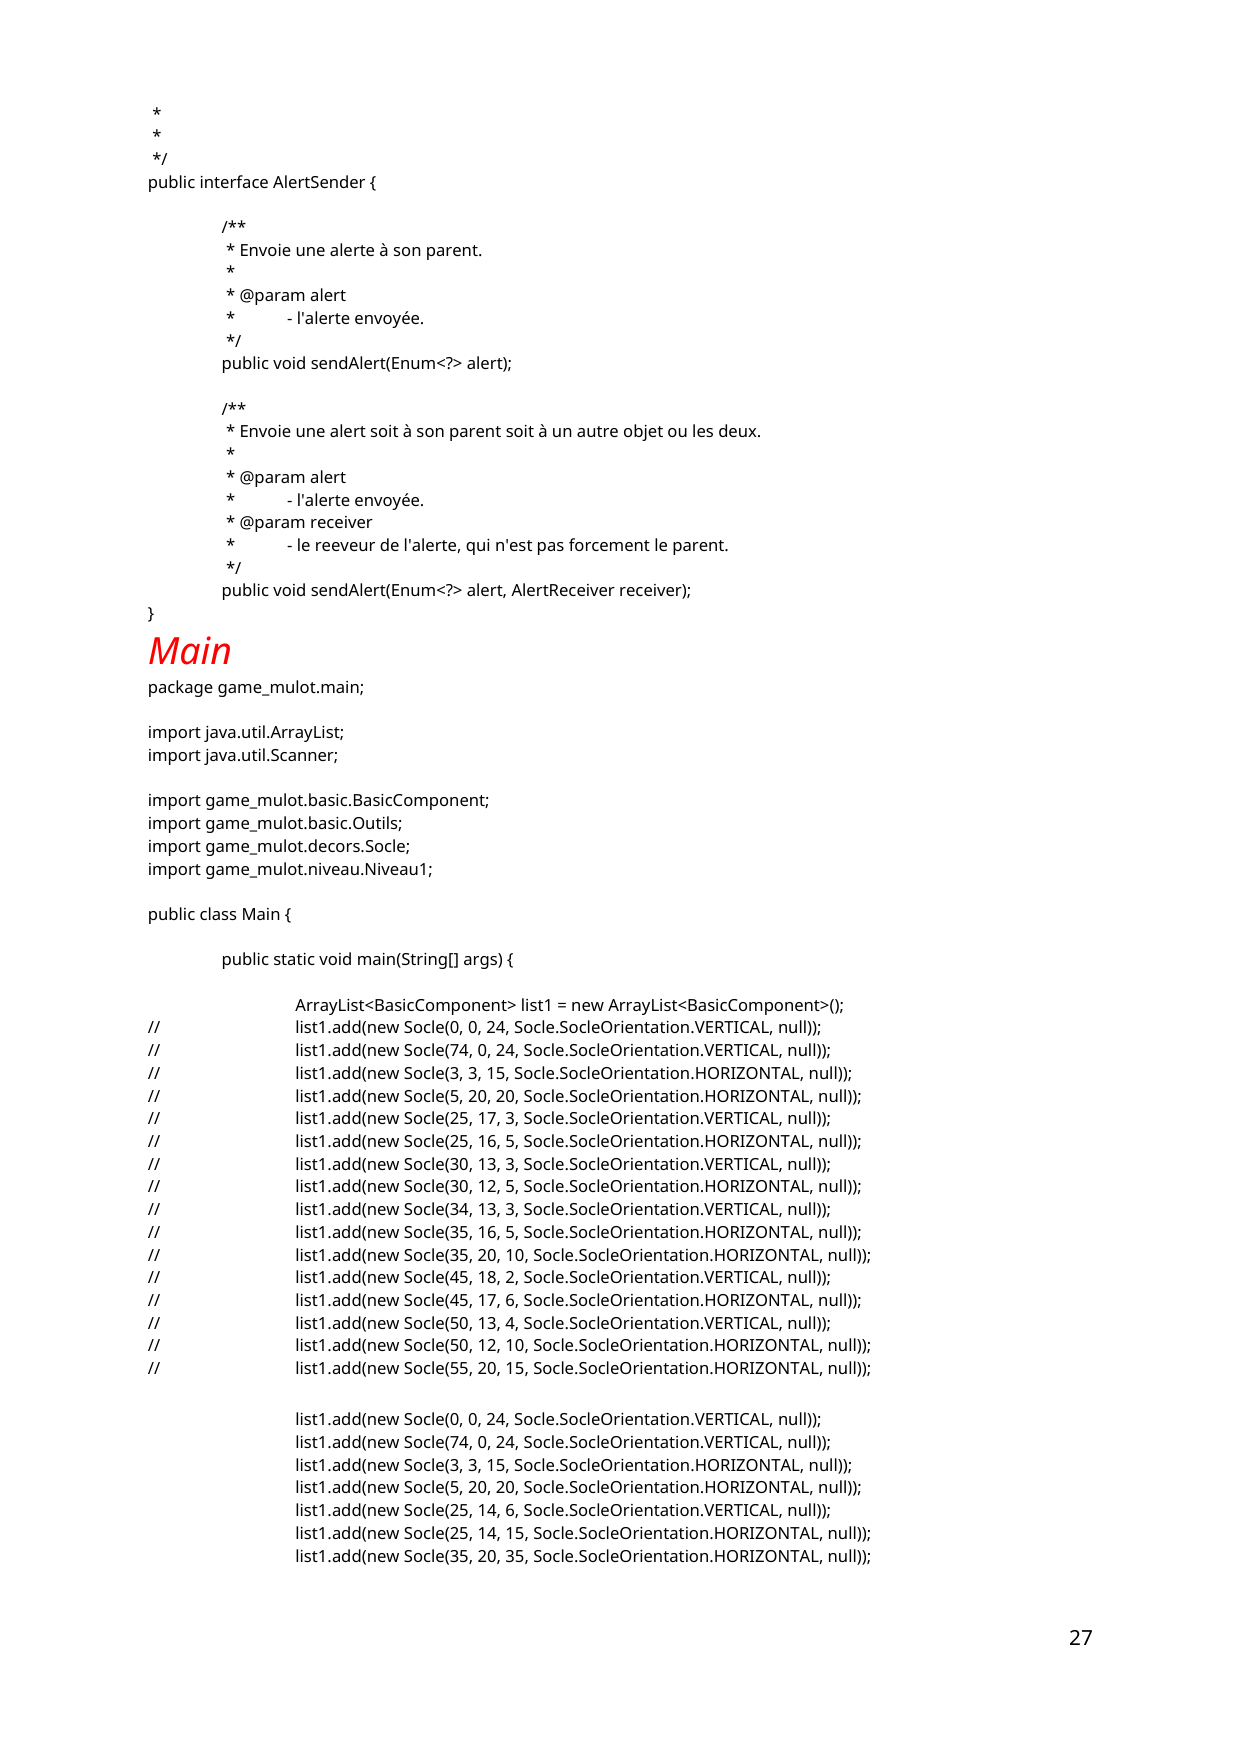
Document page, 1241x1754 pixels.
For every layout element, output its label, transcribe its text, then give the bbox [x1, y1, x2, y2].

text list1.add(new Socle(3, 3, 15, Socle.SocleOrientation.HORIZONTAL, null)); [148, 1453, 1093, 1476]
text */ [148, 148, 1093, 170]
text // list1.add(new Socle(34, 13, 3, Socle.SocleOrientation.VERTICAL, null)); [148, 1198, 1093, 1221]
text * @param alert [148, 284, 1093, 307]
text */ [148, 556, 1093, 579]
text * [148, 125, 1093, 148]
text import java.util.ArrayList; [148, 721, 1093, 744]
text import game_mulot.decors.Socle; [148, 834, 1093, 857]
text import java.util.Scanner; [148, 744, 1093, 766]
text package game_mulot.main; [148, 676, 1093, 698]
text * Envoie une alerte à son parent. [148, 238, 1093, 261]
text // list1.add(new Socle(35, 16, 5, Socle.SocleOrientation.HORIZONTAL, null)); [148, 1221, 1093, 1243]
text // list1.add(new Socle(50, 13, 4, Socle.SocleOrientation.VERTICAL, null)); [148, 1311, 1093, 1334]
text // list1.add(new Socle(45, 17, 6, Socle.SocleOrientation.HORIZONTAL, null)); [148, 1289, 1093, 1311]
text * [148, 261, 1093, 284]
text list1.add(new Socle(74, 0, 24, Socle.SocleOrientation.VERTICAL, null)); [148, 1431, 1093, 1453]
text public void sendAlert(Enum<?> alert, AlertReceiver receiver); [148, 579, 1093, 602]
text list1.add(new Socle(0, 0, 24, Socle.SocleOrientation.VERTICAL, null)); [148, 1408, 1093, 1431]
text // list1.add(new Socle(5, 20, 20, Socle.SocleOrientation.HORIZONTAL, null)); [148, 1084, 1093, 1107]
text import game_mulot.basic.BasicComponent; [148, 789, 1093, 812]
text list1.add(new Socle(25, 14, 6, Socle.SocleOrientation.VERTICAL, null)); [148, 1499, 1093, 1521]
text * - l'alerte envoyée. [148, 307, 1093, 329]
text // list1.add(new Socle(30, 13, 3, Socle.SocleOrientation.VERTICAL, null)); [148, 1152, 1093, 1175]
text // list1.add(new Socle(45, 18, 2, Socle.SocleOrientation.VERTICAL, null)); [148, 1266, 1093, 1289]
text // list1.add(new Socle(25, 17, 3, Socle.SocleOrientation.VERTICAL, null)); [148, 1107, 1093, 1130]
text list1.add(new Socle(35, 20, 35, Socle.SocleOrientation.HORIZONTAL, null)); [148, 1544, 1093, 1567]
text * [148, 443, 1093, 466]
text * [148, 102, 1093, 125]
text list1.add(new Socle(25, 14, 15, Socle.SocleOrientation.HORIZONTAL, null)); [148, 1521, 1093, 1544]
text /** [148, 216, 1093, 238]
subtitle Main [148, 624, 1093, 676]
text * Envoie une alert soit à son parent soit à un autre objet ou les deux. [148, 420, 1093, 443]
text // list1.add(new Socle(74, 0, 24, Socle.SocleOrientation.VERTICAL, null)); [148, 1039, 1093, 1062]
text /** [148, 397, 1093, 420]
text // list1.add(new Socle(0, 0, 24, Socle.SocleOrientation.VERTICAL, null)); [148, 1016, 1093, 1039]
text // list1.add(new Socle(35, 20, 10, Socle.SocleOrientation.HORIZONTAL, null)); [148, 1243, 1093, 1266]
text // list1.add(new Socle(3, 3, 15, Socle.SocleOrientation.HORIZONTAL, null)); [148, 1062, 1093, 1084]
text public static void main(String[] args) { [148, 948, 1093, 971]
text } [148, 602, 1093, 624]
text * @param alert [148, 466, 1093, 488]
text public interface AlertSender { [148, 170, 1093, 193]
text * @param receiver [148, 511, 1093, 534]
text // list1.add(new Socle(30, 12, 5, Socle.SocleOrientation.HORIZONTAL, null)); [148, 1175, 1093, 1198]
text * - le reeveur de l'alerte, qui n'est pas forcement le parent. [148, 534, 1093, 556]
text public class Main { [148, 903, 1093, 925]
text * - l'alerte envoyée. [148, 488, 1093, 511]
text // list1.add(new Socle(25, 16, 5, Socle.SocleOrientation.HORIZONTAL, null)); [148, 1130, 1093, 1152]
text import game_mulot.niveau.Niveau1; [148, 857, 1093, 880]
text list1.add(new Socle(5, 20, 20, Socle.SocleOrientation.HORIZONTAL, null)); [148, 1476, 1093, 1499]
text ArrayList<BasicComponent> list1 = new ArrayList<BasicComponent>(); [148, 993, 1093, 1016]
text // list1.add(new Socle(55, 20, 15, Socle.SocleOrientation.HORIZONTAL, null)); [148, 1357, 1093, 1379]
text public void sendAlert(Enum<?> alert); [148, 352, 1093, 375]
text import game_mulot.basic.Outils; [148, 812, 1093, 834]
text // list1.add(new Socle(50, 12, 10, Socle.SocleOrientation.HORIZONTAL, null)); [148, 1334, 1093, 1357]
text */ [148, 329, 1093, 352]
